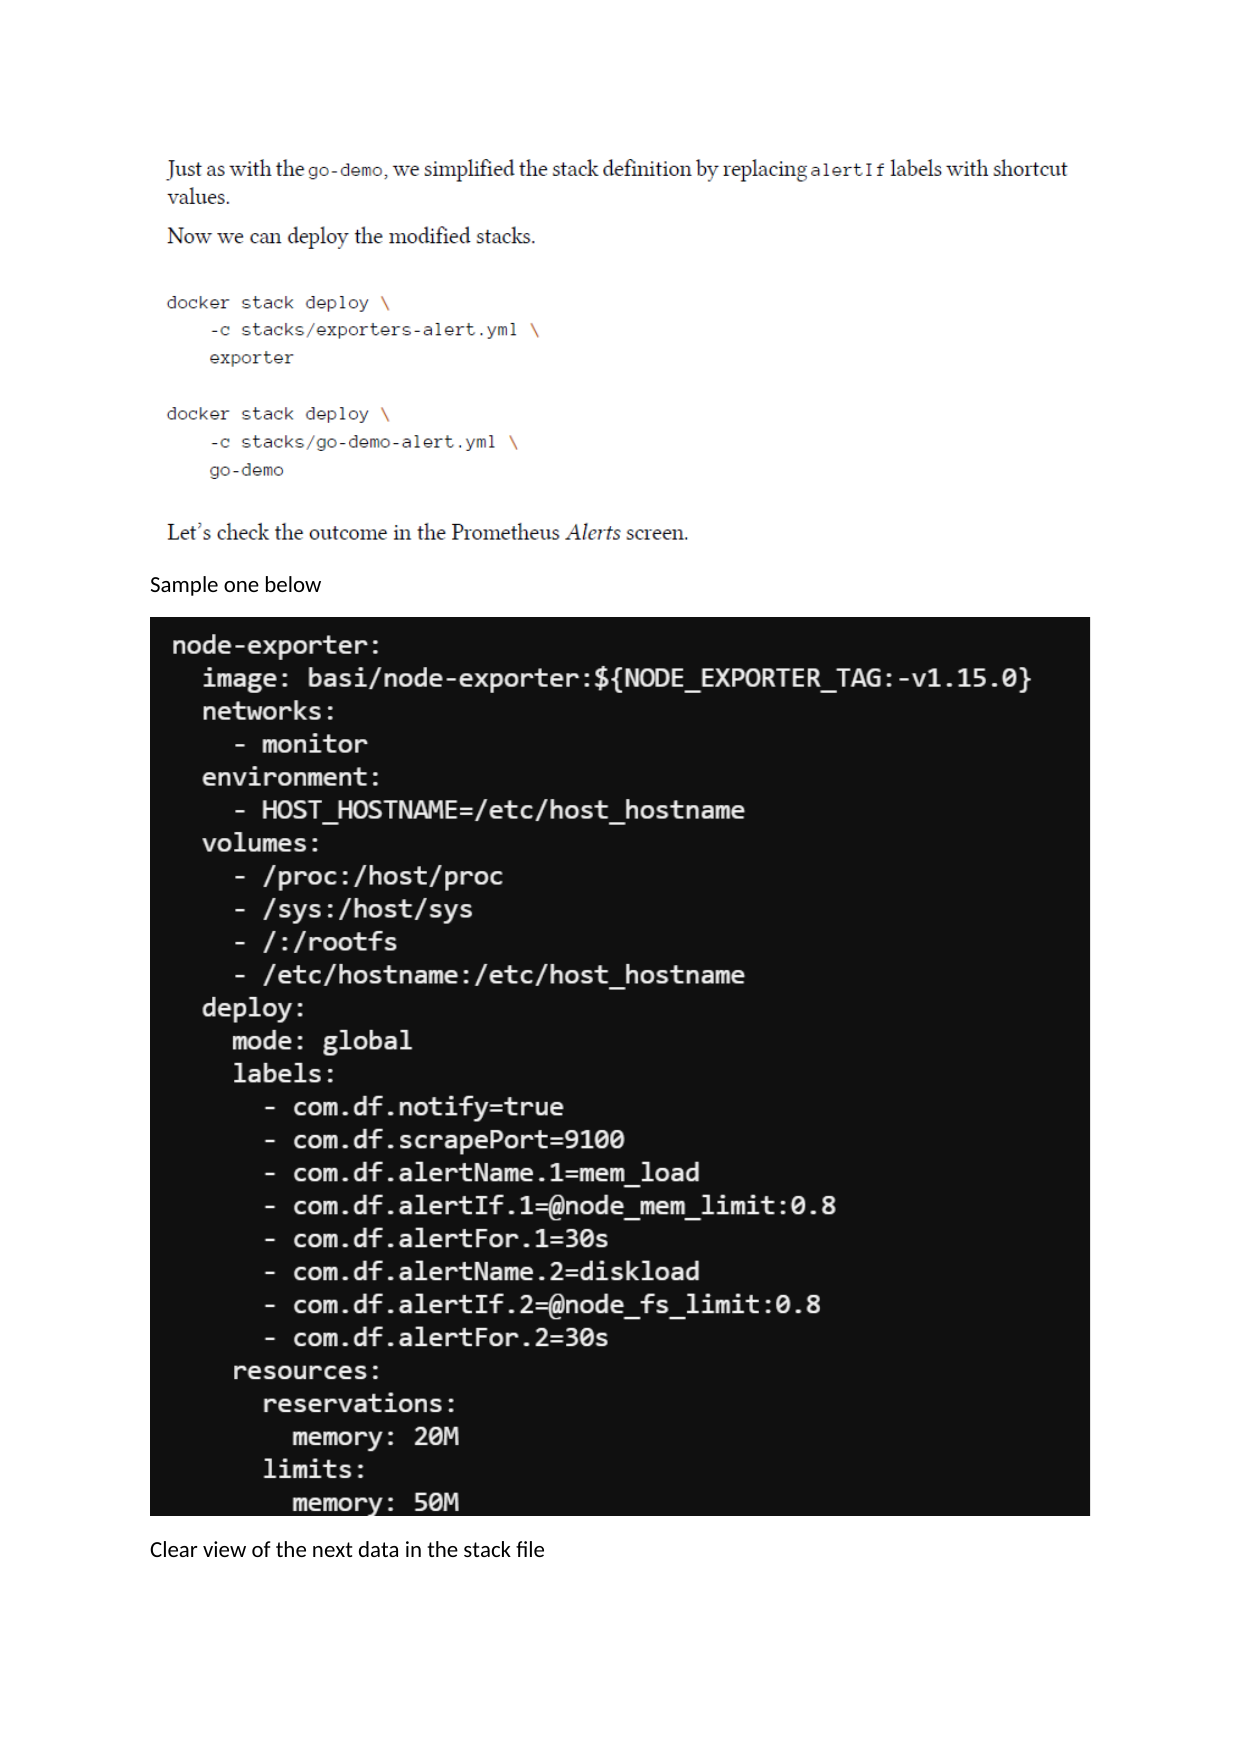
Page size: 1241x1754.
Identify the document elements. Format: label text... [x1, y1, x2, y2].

text Sample one below [150, 570, 1090, 598]
text Clear view of the next data in the stack file [150, 1535, 1090, 1563]
picture [150, 150, 1091, 552]
picture [150, 617, 1091, 1516]
